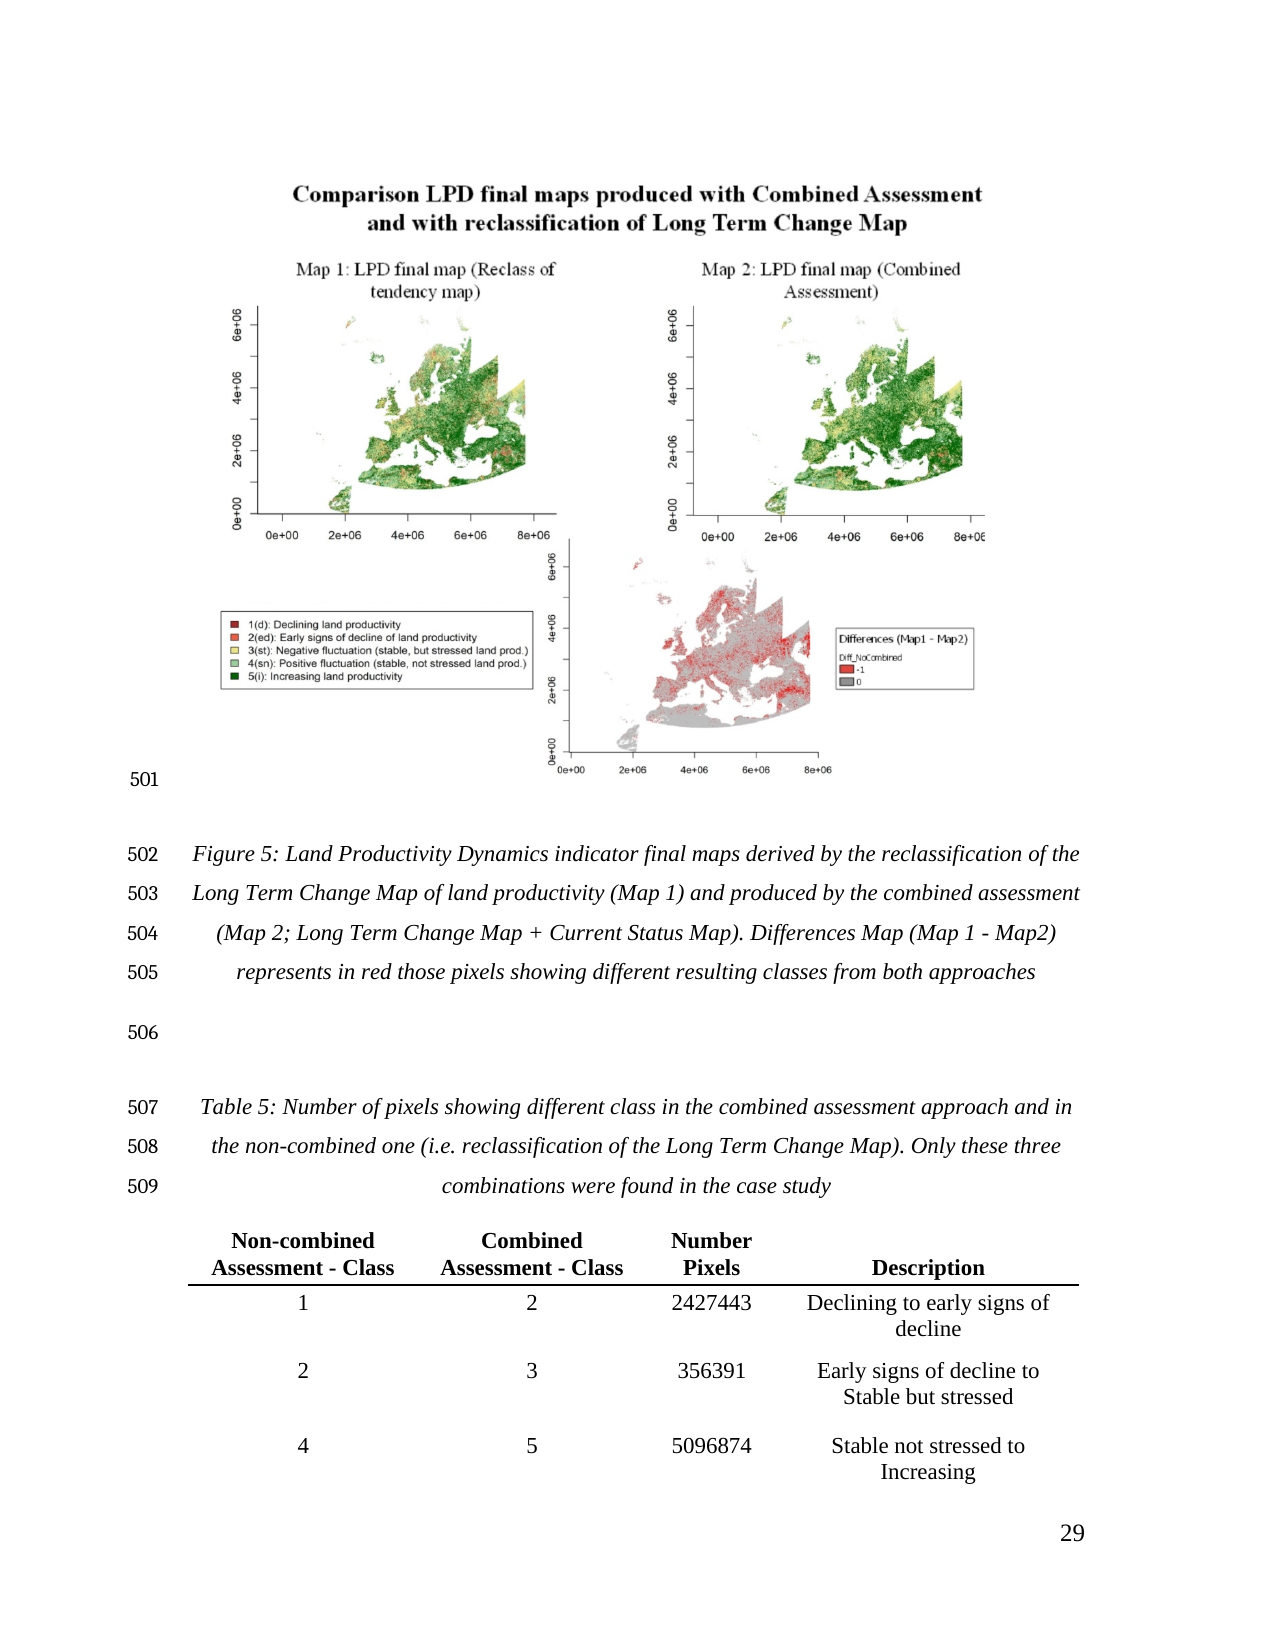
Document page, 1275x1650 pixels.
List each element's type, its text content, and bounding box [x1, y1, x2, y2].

table_cell 2 [418, 1286, 645, 1353]
table_cell Stable not stressed to Increasing [778, 1428, 1078, 1488]
table_cell 2 [188, 1353, 418, 1428]
table_cell 356391 [645, 1353, 778, 1428]
table_cell Early signs of decline to Stable but stressed [778, 1353, 1078, 1428]
table_cell 3 [418, 1353, 645, 1428]
table_cell 5096874 [645, 1428, 778, 1488]
text Table 5: Number of pixels showing different class in the combined assessment approach and in the non-combined one (i.e. reclassification of the Long Term Change Map). Only these three combinations were found in the case study [187, 1093, 1087, 1198]
table_header Non-combined Assessment - Class [188, 1224, 418, 1284]
table_cell 1 [188, 1286, 418, 1353]
table_cell Declining to early signs of decline [778, 1286, 1078, 1353]
picture [187, 150, 1088, 786]
table_header Combined Assessment - Class [418, 1224, 645, 1284]
table_cell 2427443 [645, 1286, 778, 1353]
table_header Number Pixels [645, 1224, 778, 1284]
table_header Description [778, 1224, 1078, 1284]
table_cell 4 [188, 1428, 418, 1488]
text Figure 5: Land Productivity Dynamics indicator final maps derived by the reclassification of the Long Term Change Map of land productivity (Map 1) and produced by the combined assessment (Map 2; Long Term Change Map + Current Status Map). Differences Map (Map 1 - Map2) represents in red those pixels showing different resulting classes from both approaches [187, 840, 1087, 984]
table_cell 5 [418, 1428, 645, 1488]
